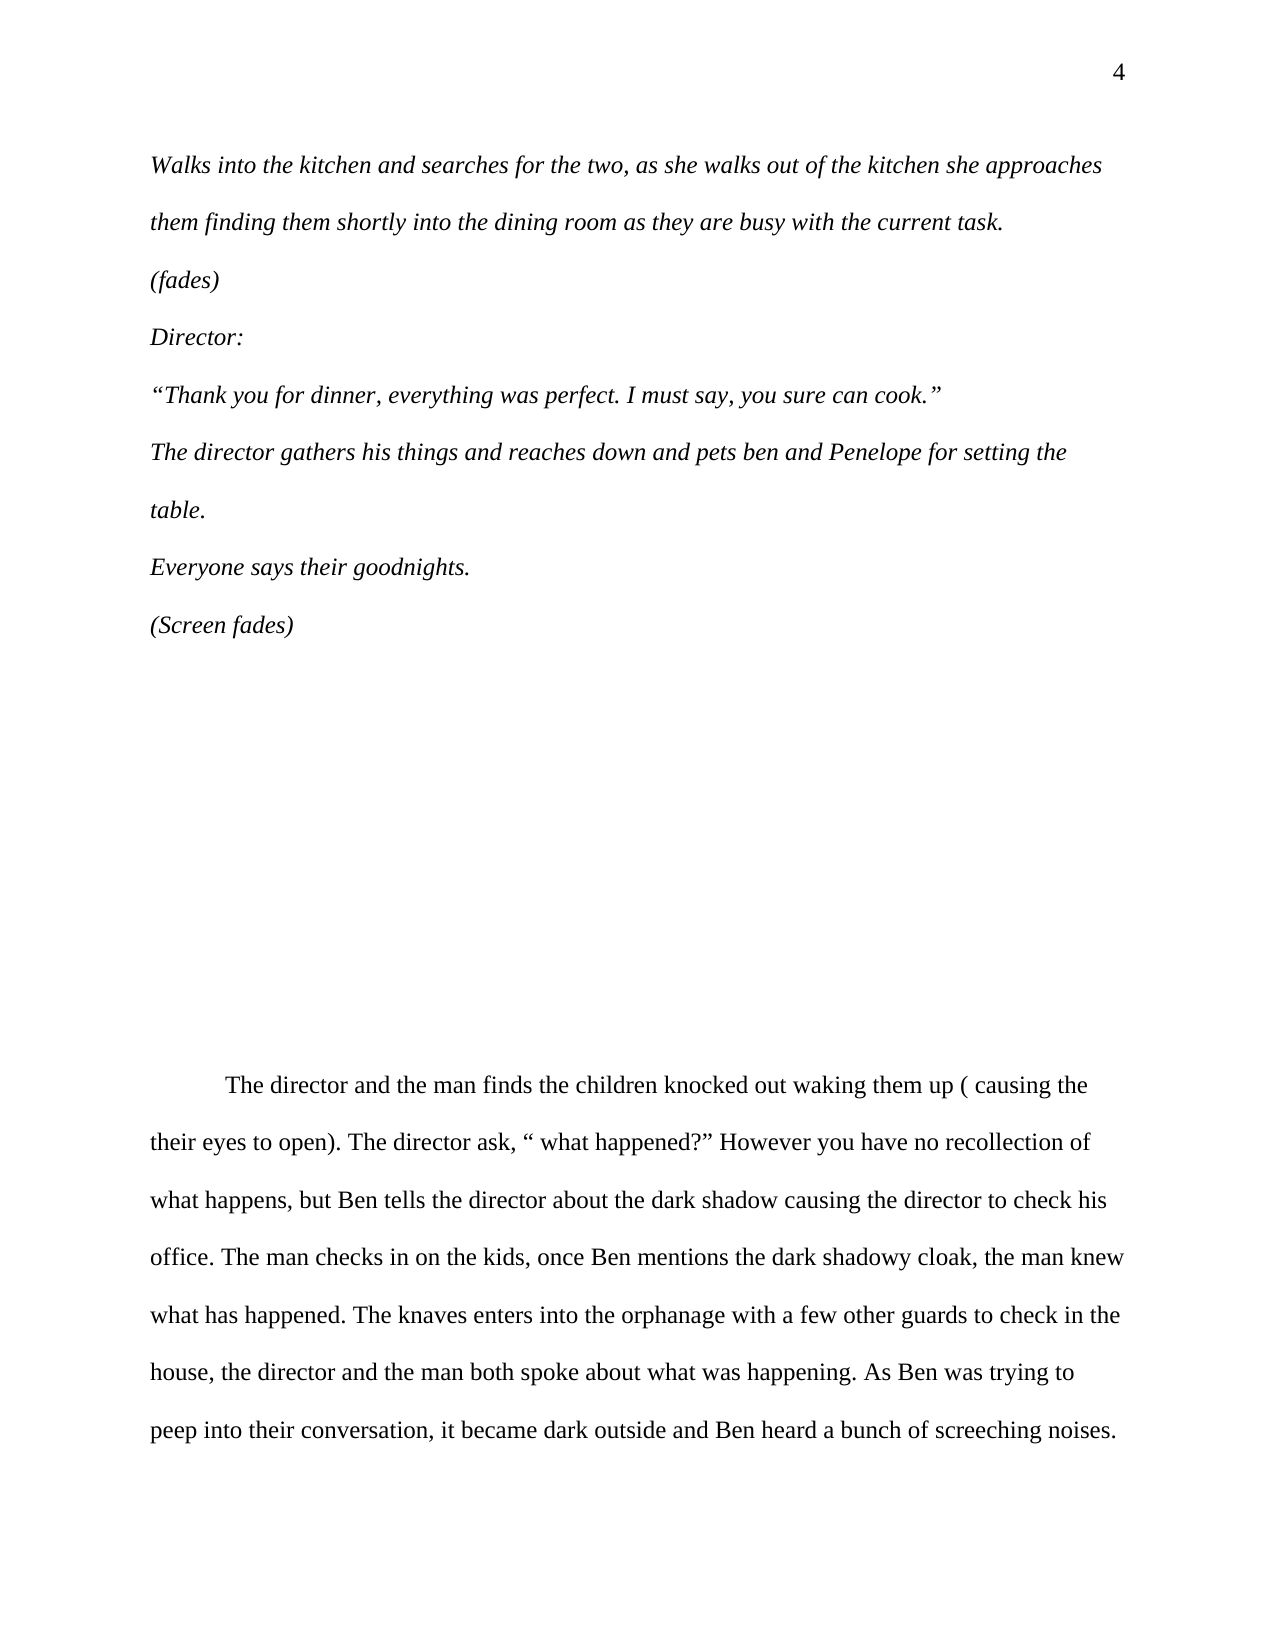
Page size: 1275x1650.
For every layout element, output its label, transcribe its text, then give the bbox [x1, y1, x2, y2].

text (Screen fades) [150, 610, 1125, 639]
text Everyone says their goodnights. [150, 552, 1125, 581]
text The director gathers his things and reaches down and pets ben and Penelope for setting the table. [150, 437, 1125, 524]
text “Thank you for dinner, everything was perfect. I must say, you sure can cook.” [150, 380, 1125, 409]
text Director: [150, 322, 1125, 351]
text The director and the man finds the children knocked out waking them up ( causing the their eyes to open). The director ask, “ what happened?” However you have no recollection of what happens, but Ben tells the director about the dark shadow causing the director to check his office. The man checks in on the kids, once Ben mentions the dark shadowy cloak, the man knew what has happened. The knaves enters into the orphanage with a few other guards to check in the house, the director and the man both spoke about what was happening. As Ben was trying to peep into their conversation, it became dark outside and Ben heard a bunch of screeching noises. [150, 1070, 1125, 1444]
text (fades) [150, 265, 1125, 294]
text Walks into the kitchen and searches for the two, as she walks out of the kitchen she approaches them finding them shortly into the dining room as they are busy with the current task. [150, 150, 1125, 236]
